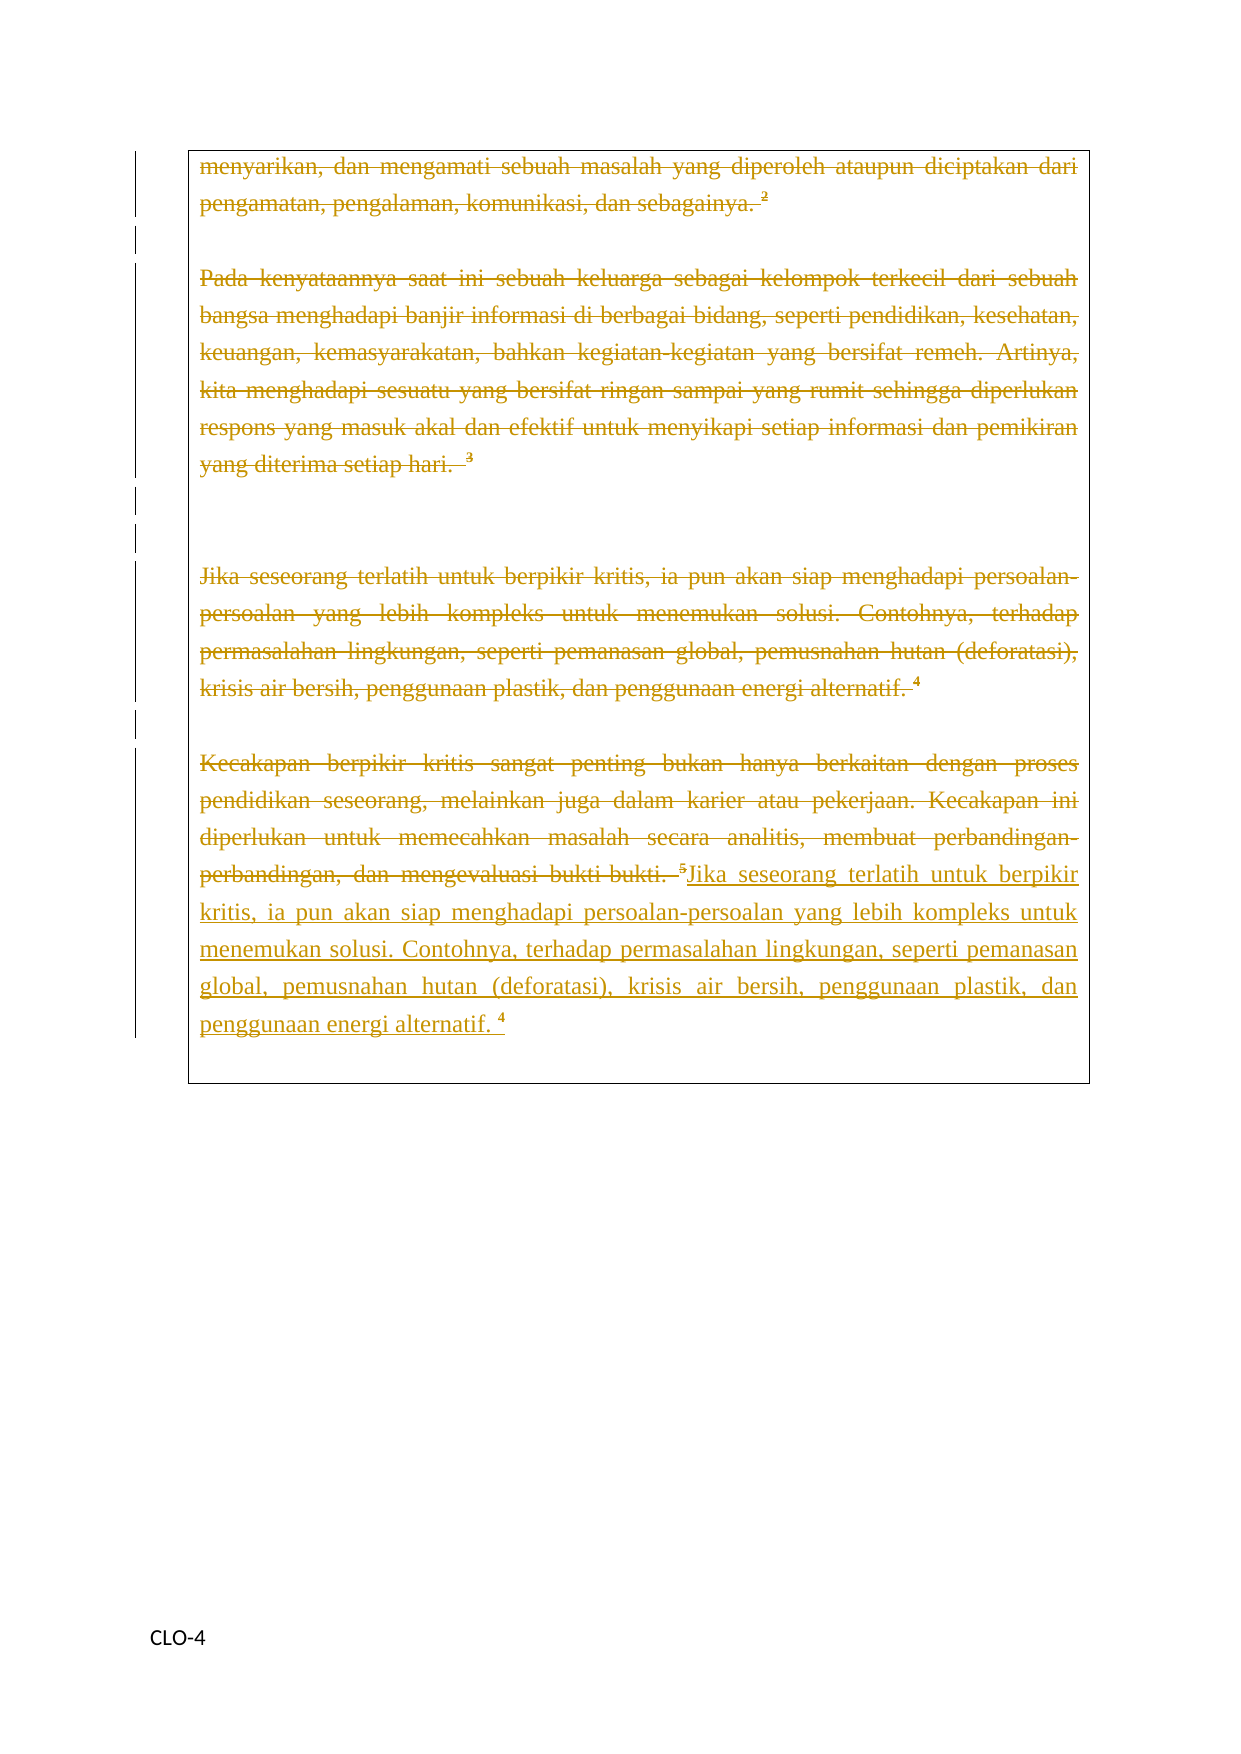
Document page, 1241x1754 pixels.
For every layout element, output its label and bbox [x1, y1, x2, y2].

table_header [189, 151, 1089, 1083]
